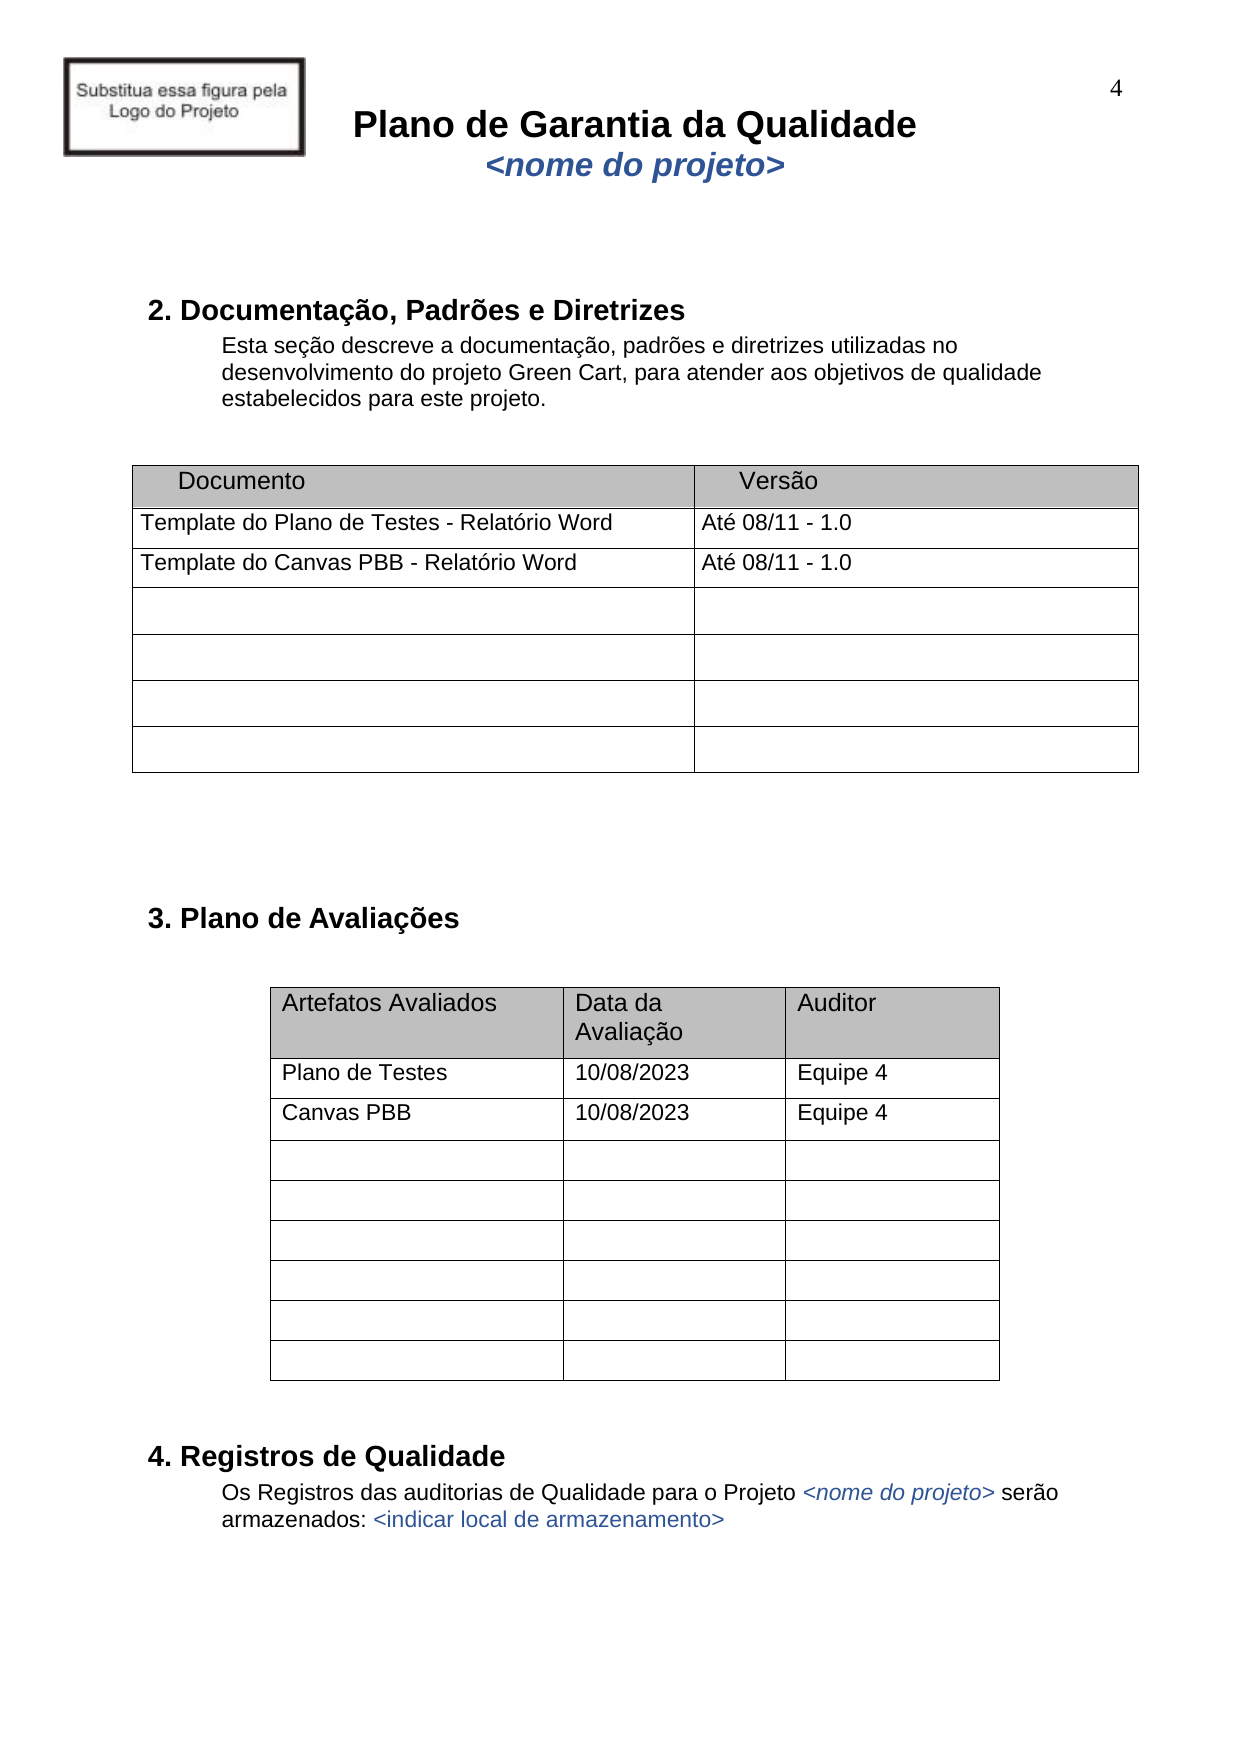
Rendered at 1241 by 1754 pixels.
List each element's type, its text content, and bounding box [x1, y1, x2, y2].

text Esta seção descreve a documentação, padrões e diretrizes utilizadas no desenvolvimento do projeto Green Cart, para atender aos objetivos de qualidade estabelecidos para este projeto. [221, 332, 1122, 411]
table_header Artefatos Avaliados [271, 988, 563, 1058]
table_header Versão [695, 466, 1138, 507]
text 2. Documentação, Padrões e Diretrizes [148, 293, 1122, 326]
table_cell [786, 1141, 999, 1180]
table_cell Canvas PBB [271, 1099, 563, 1140]
table_cell [564, 1301, 785, 1340]
table_cell [695, 727, 1138, 772]
text 3. Plano de Avaliações [148, 901, 1122, 935]
table_cell [695, 635, 1138, 679]
table_cell 10/08/2023 [564, 1059, 785, 1098]
table_cell [133, 635, 694, 679]
table_cell [695, 588, 1138, 633]
text Os Registros das auditorias de Qualidade para o Projeto <nome do projeto> serão armazenados: <indicar local de armazenamento> [221, 1479, 1122, 1532]
table_cell [271, 1221, 563, 1260]
text 4. Registros de Qualidade [148, 1439, 1122, 1473]
table_cell [786, 1181, 999, 1220]
table_cell [786, 1261, 999, 1300]
table_cell [271, 1341, 563, 1380]
table_header Auditor [786, 988, 999, 1058]
table_cell 10/08/2023 [564, 1099, 785, 1140]
picture [63, 57, 306, 157]
table_cell Plano de Testes [271, 1059, 563, 1098]
table_cell Template do Plano de Testes - Relatório Word [133, 509, 694, 547]
table_cell [786, 1301, 999, 1340]
table_cell [564, 1261, 785, 1300]
table_cell [271, 1181, 563, 1220]
table_header Data da Avaliação [564, 988, 785, 1058]
table_cell [133, 727, 694, 772]
table_cell [564, 1221, 785, 1260]
table_cell [133, 681, 694, 726]
table_cell [564, 1141, 785, 1180]
table_cell Equipe 4 [786, 1059, 999, 1098]
table_cell [133, 588, 694, 633]
table_cell Até 08/11 - 1.0 [695, 509, 1138, 547]
table_cell Até 08/11 - 1.0 [695, 549, 1138, 587]
table_cell [695, 681, 1138, 726]
table_cell Equipe 4 [786, 1099, 999, 1140]
table_cell [786, 1341, 999, 1380]
table_cell [786, 1221, 999, 1260]
table_header Documento [133, 466, 694, 507]
table_cell [271, 1141, 563, 1180]
table_cell [564, 1341, 785, 1380]
table_cell [271, 1261, 563, 1300]
table_cell Template do Canvas PBB - Relatório Word [133, 549, 694, 587]
table_cell [564, 1181, 785, 1220]
table_cell [271, 1301, 563, 1340]
